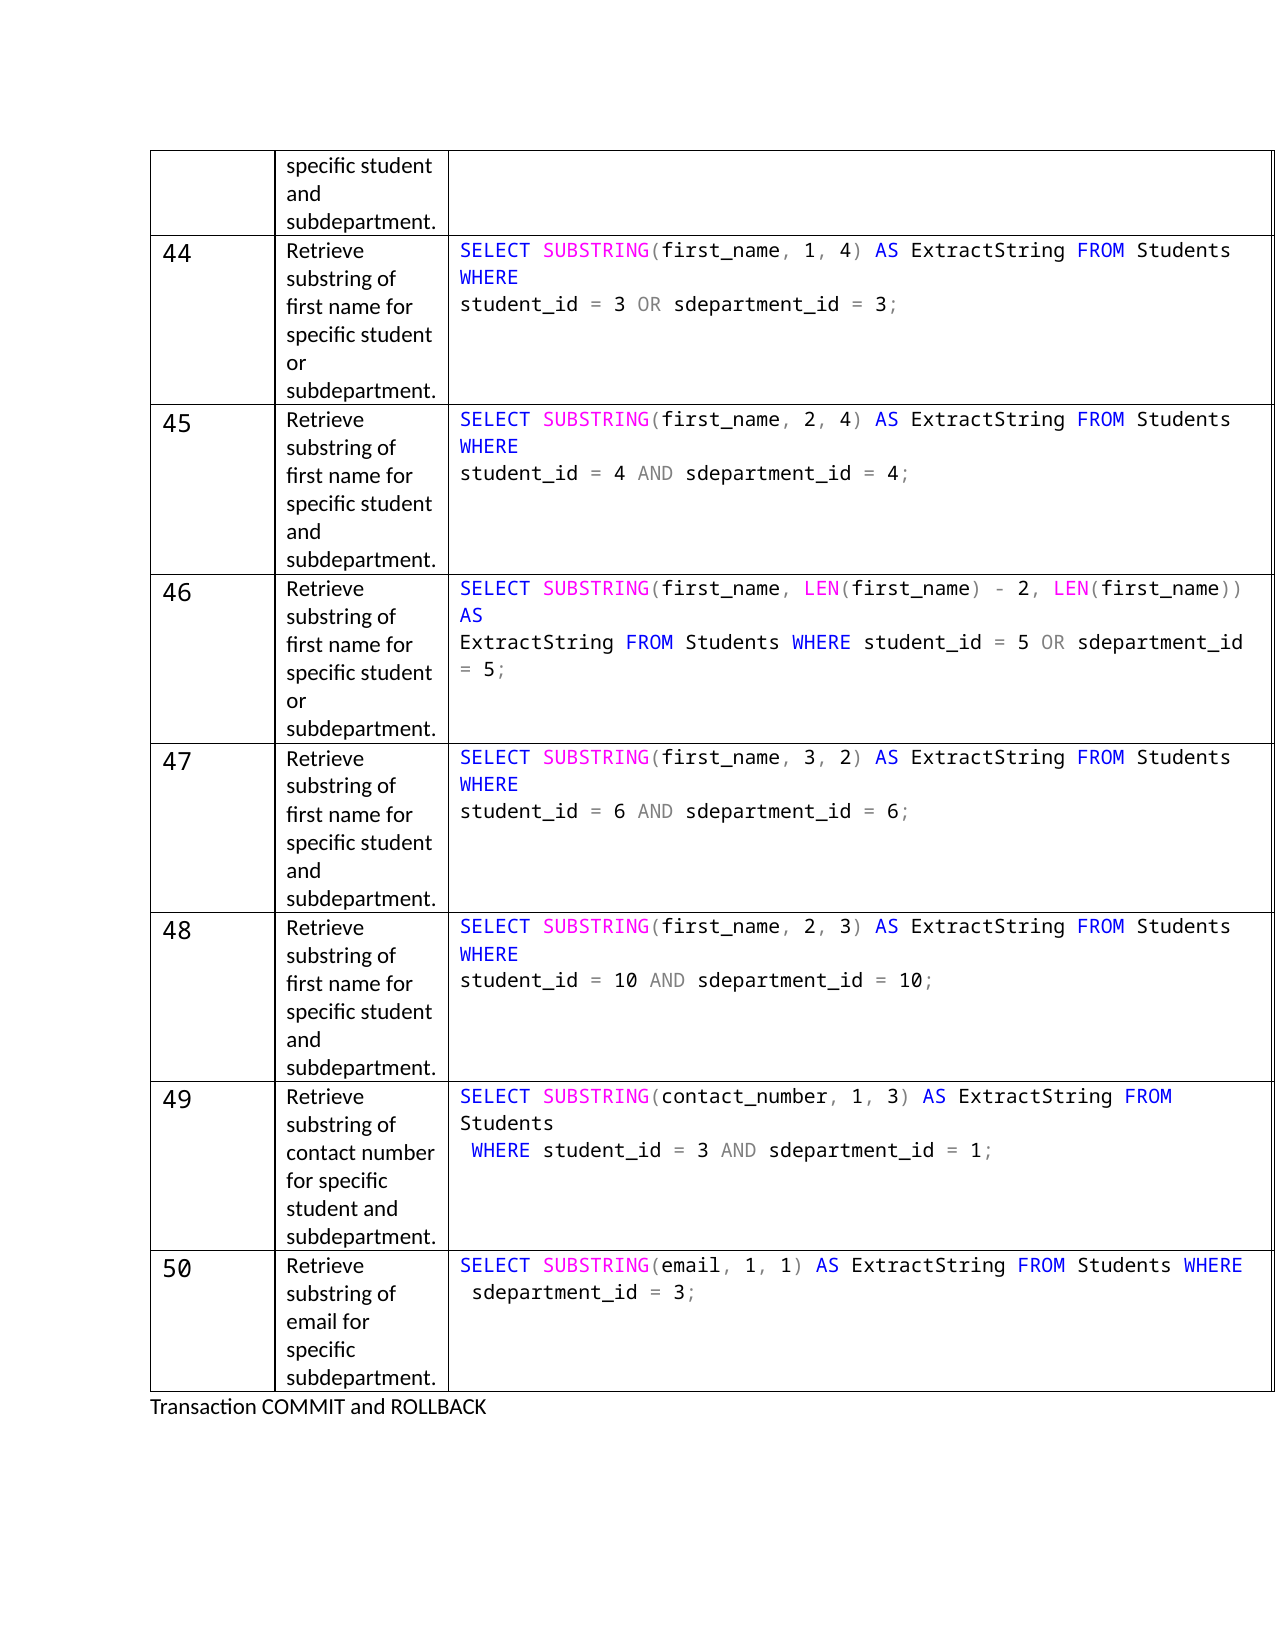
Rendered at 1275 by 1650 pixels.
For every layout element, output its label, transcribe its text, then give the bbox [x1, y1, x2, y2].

table_cell Retrieve substring of first name for specific student and subdepartment. [276, 405, 448, 573]
table_cell 47 [151, 744, 274, 912]
table_cell Retrieve substring of contact number for specific student and subdepartment. [276, 1082, 448, 1250]
table_cell SELECT SUBSTRING(contact_number, 1, 3) AS ExtractString FROM Students WHERE student_id = 3 AND sdepartment_id = 1; [449, 1082, 1271, 1250]
table_cell SELECT SUBSTRING(first_name, 3, 2) AS ExtractString FROM Students WHERE student_id = 6 AND sdepartment_id = 6; [449, 744, 1271, 912]
table_cell SELECT SUBSTRING(first_name, 2, 4) AS ExtractString FROM Students WHERE student_id = 4 AND sdepartment_id = 4; [449, 405, 1271, 573]
table_cell Retrieve substring of first name for specific student or subdepartment. [276, 575, 448, 743]
table_cell Retrieve substring of email for specific subdepartment. [276, 1251, 448, 1391]
table_cell 46 [151, 575, 274, 743]
table_cell SELECT SUBSTRING(first_name, 1, 4) AS ExtractString FROM Students WHERE student_id = 3 OR sdepartment_id = 3; [449, 236, 1271, 404]
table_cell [276, 151, 448, 235]
table_cell SELECT SUBSTRING(first_name, 2, 3) AS ExtractString FROM Students WHERE student_id = 10 AND sdepartment_id = 10; [449, 913, 1271, 1081]
table_cell SELECT SUBSTRING(email, 1, 1) AS ExtractString FROM Students WHERE sdepartment_id = 3; [449, 1251, 1271, 1391]
table_cell 50 [151, 1251, 274, 1391]
table_cell Retrieve substring of first name for specific student or subdepartment. [276, 236, 448, 404]
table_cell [449, 151, 1271, 235]
text Transaction COMMIT and ROLLBACK [150, 1392, 1125, 1420]
table_cell 43 [151, 151, 274, 235]
table_cell 45 [151, 405, 274, 573]
table_cell Retrieve substring of first name for specific student and subdepartment. [276, 744, 448, 912]
table_cell 44 [151, 236, 274, 404]
table_cell 48 [151, 913, 274, 1081]
table_cell 49 [151, 1082, 274, 1250]
table_cell SELECT SUBSTRING(first_name, LEN(first_name) - 2, LEN(first_name)) AS ExtractString FROM Students WHERE student_id = 5 OR sdepartment_id = 5; [449, 575, 1271, 743]
table_cell Retrieve substring of first name for specific student and subdepartment. [276, 913, 448, 1081]
